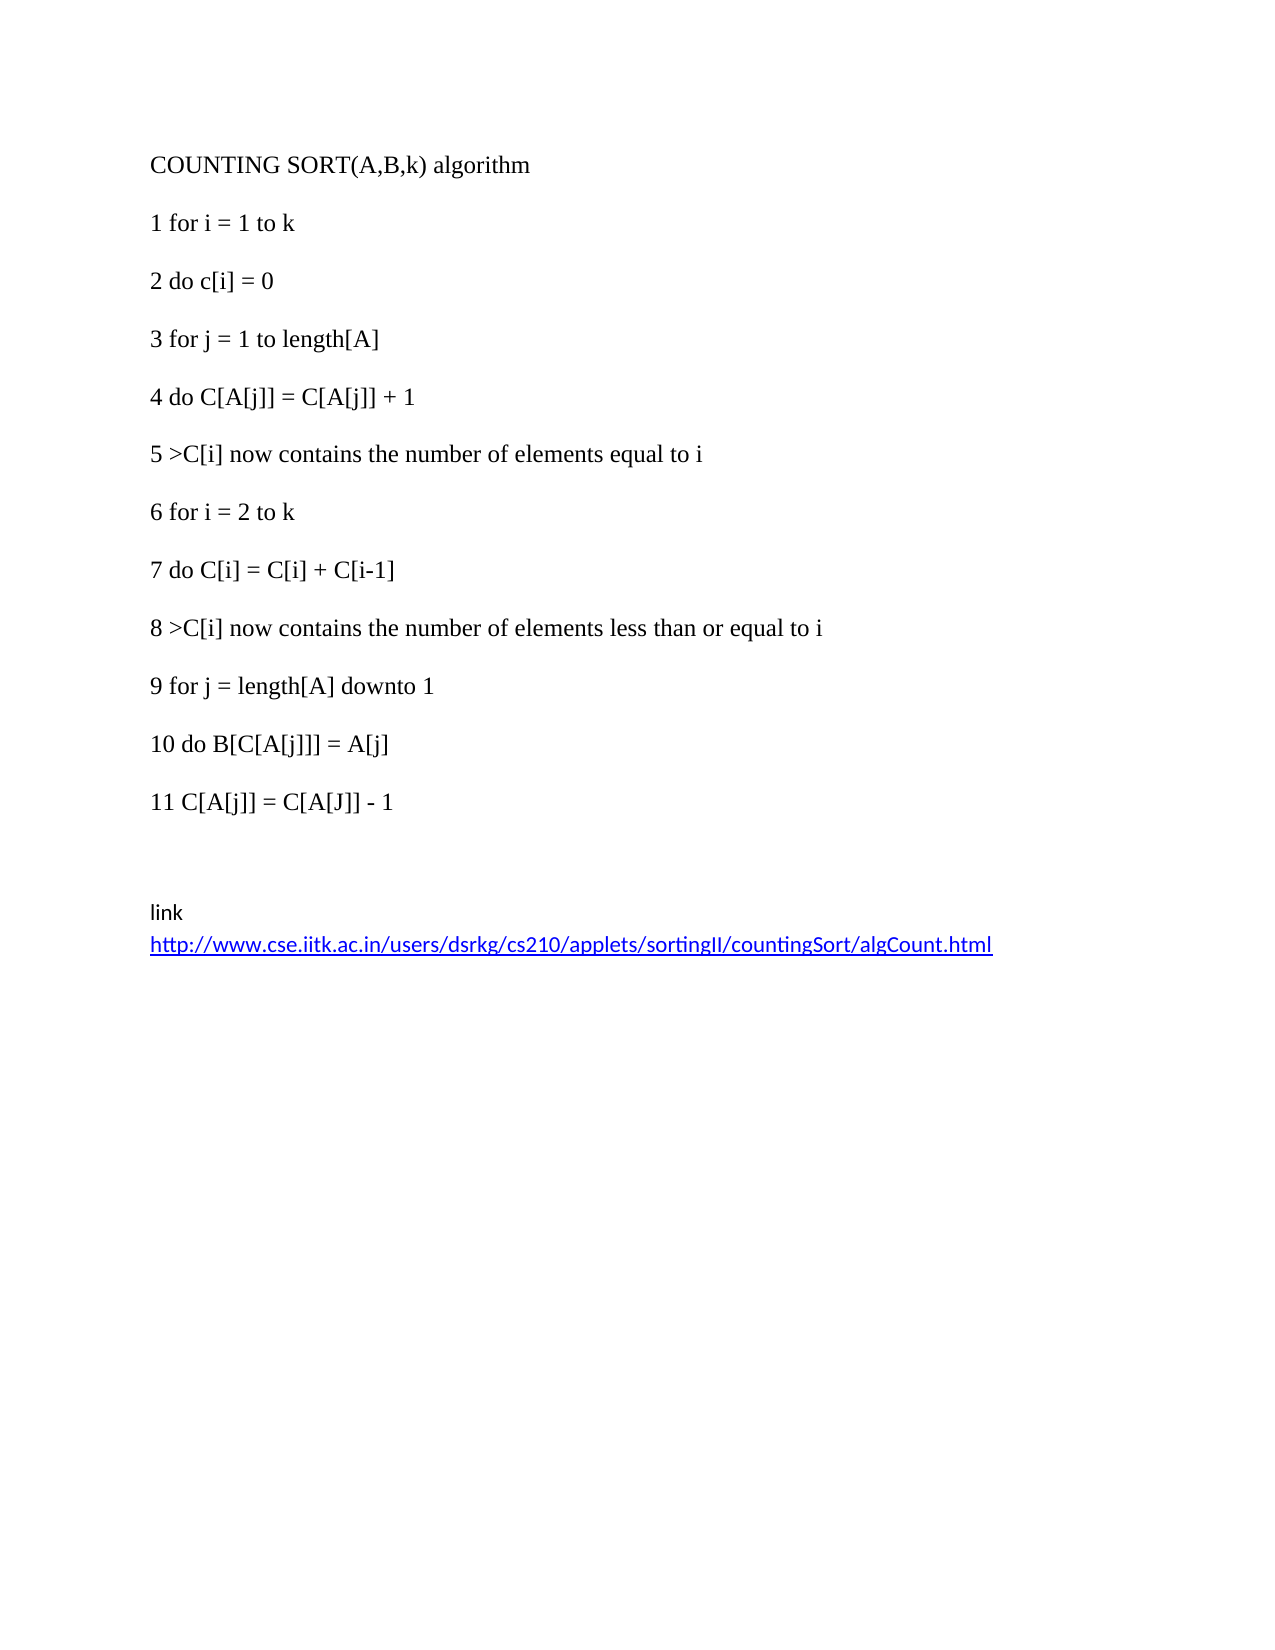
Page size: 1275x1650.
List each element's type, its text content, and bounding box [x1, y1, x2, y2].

text link http://www.cse.iitk.ac.in/users/dsrkg/cs210/applets/sortingII/countingSort/algCount.html [150, 898, 1125, 958]
text 4 do C[A[j]] = C[A[j]] + 1 [150, 382, 1125, 410]
text 1 for i = 1 to k [150, 208, 1125, 237]
text 10 do B[C[A[j]]] = A[j] [150, 729, 1125, 758]
text 9 for j = length[A] downto 1 [150, 671, 1125, 700]
text 6 for i = 2 to k [150, 497, 1125, 526]
text 3 for j = 1 to length[A] [150, 324, 1125, 352]
text 5 >C[i] now contains the number of elements equal to i [150, 439, 1125, 468]
text COUNTING SORT(A,B,k) algorithm [150, 150, 1125, 179]
text 2 do c[i] = 0 [150, 266, 1125, 294]
text 8 >C[i] now contains the number of elements less than or equal to i [150, 613, 1125, 642]
text 7 do C[i] = C[i] + C[i-1] [150, 555, 1125, 584]
text 11 C[A[j]] = C[A[J]] - 1 [150, 787, 1125, 816]
